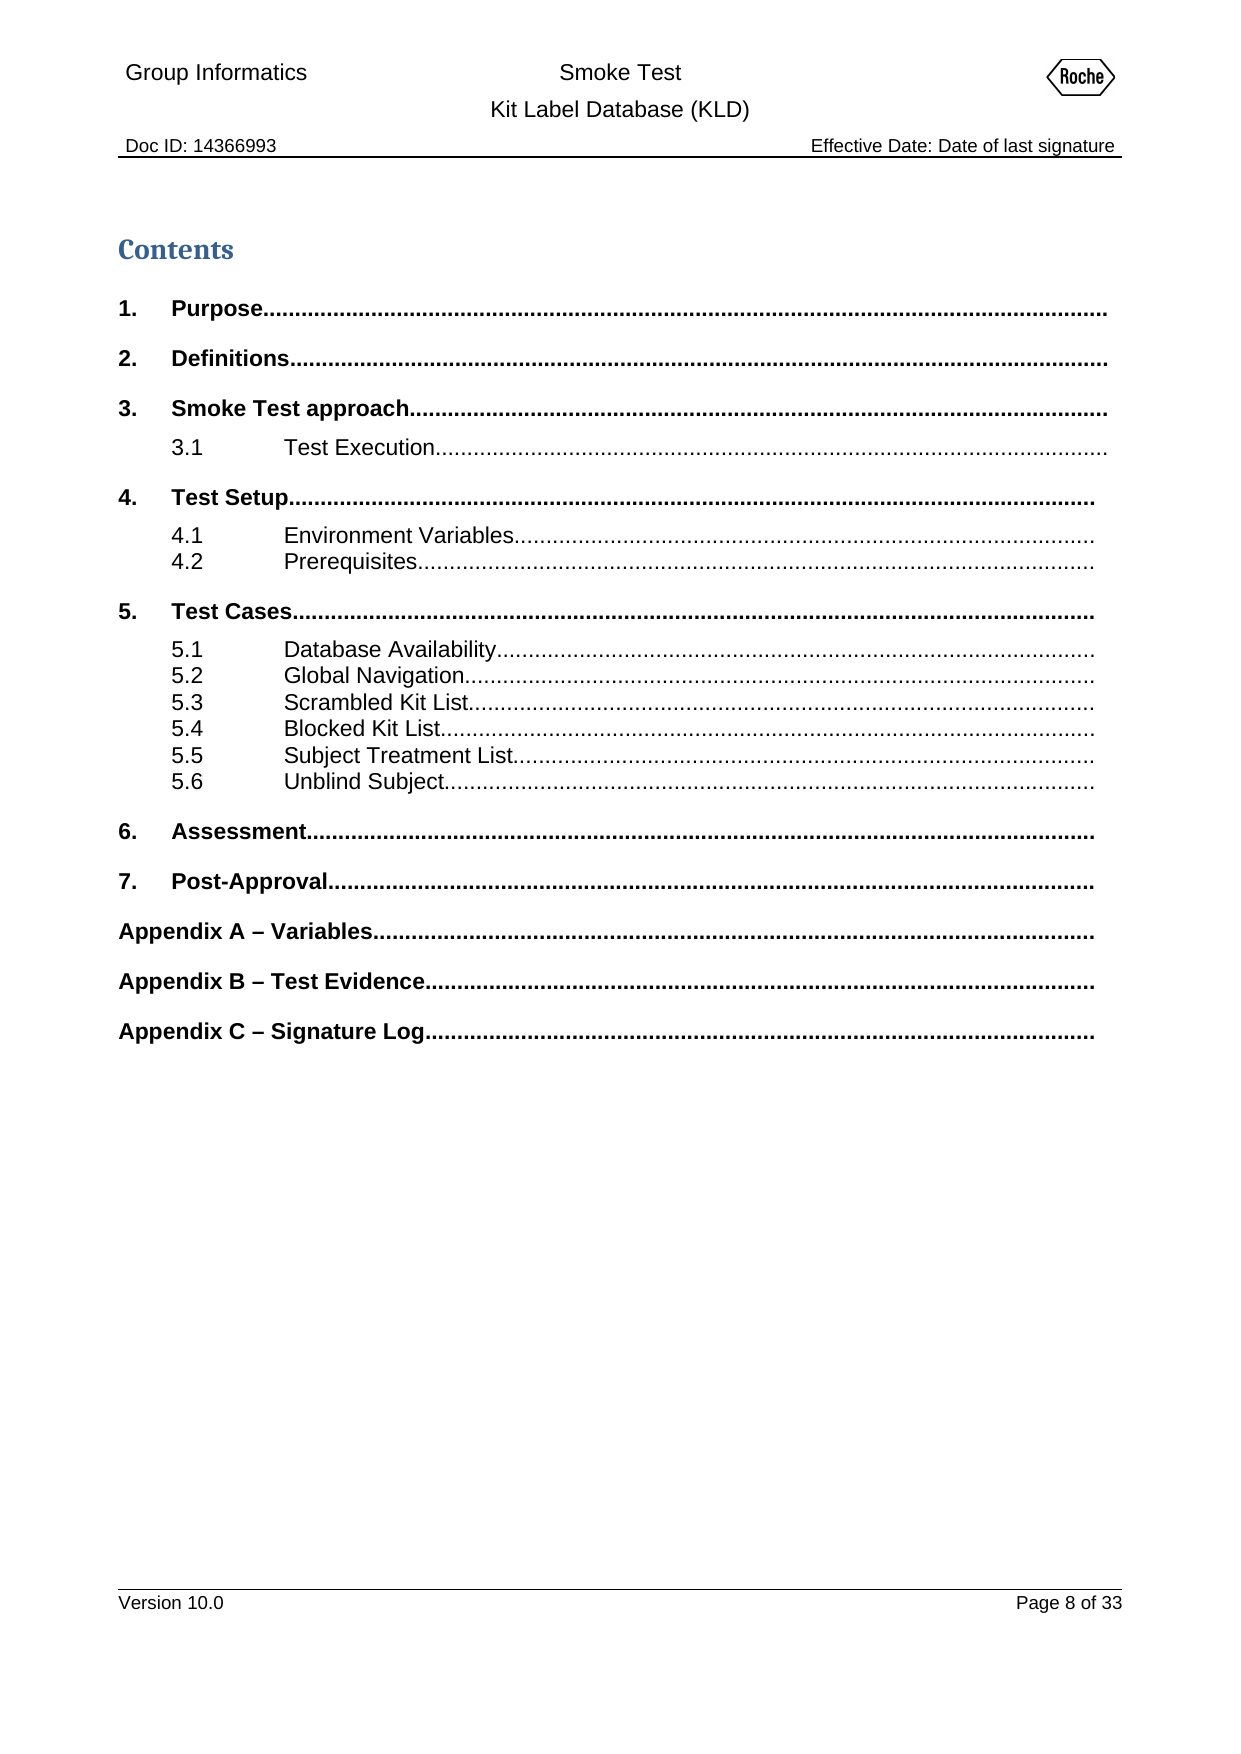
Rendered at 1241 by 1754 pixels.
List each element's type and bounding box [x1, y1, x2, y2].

picture [1046, 59, 1115, 96]
